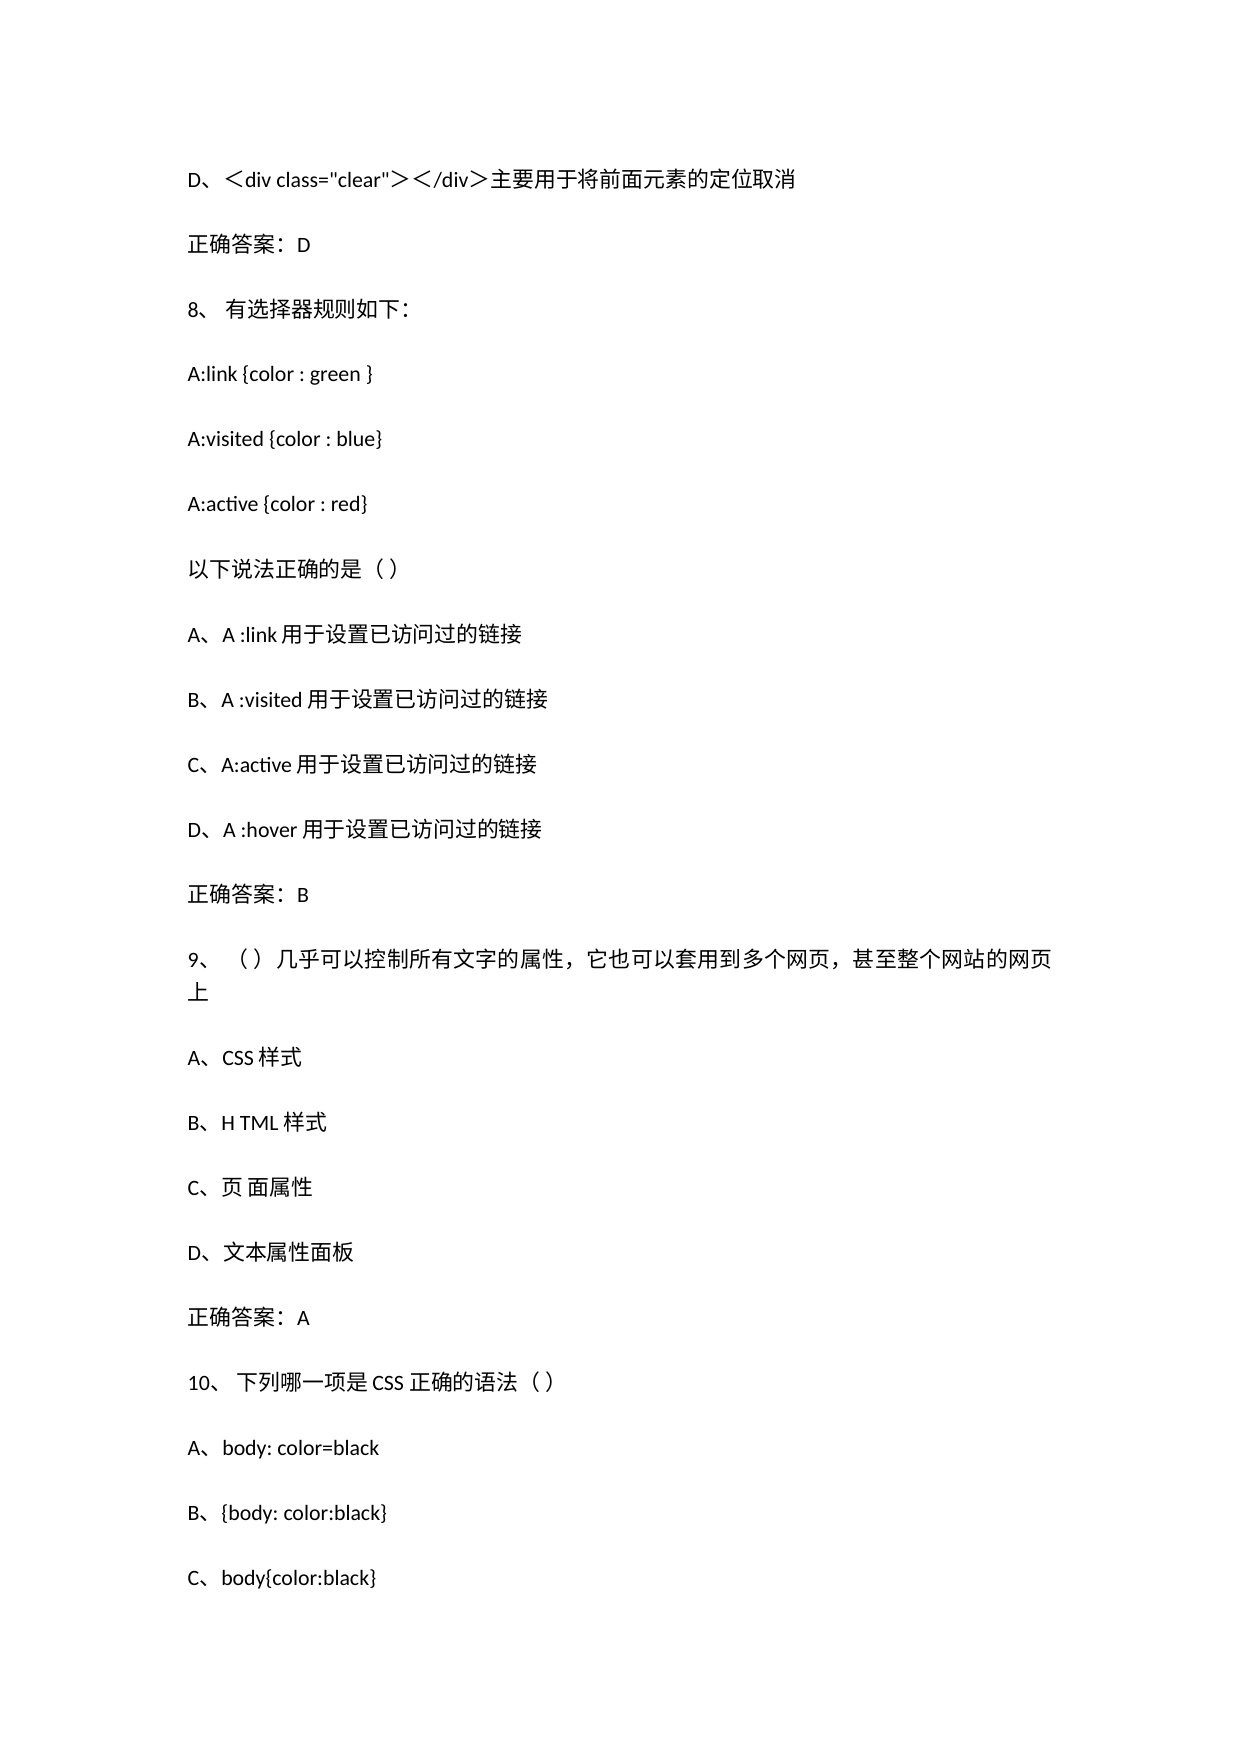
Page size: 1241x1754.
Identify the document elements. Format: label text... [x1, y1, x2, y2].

text D、＜div class="clear"＞＜/div＞主要用于将前面元素的定位取消 [187, 162, 1053, 194]
text 正确答案：D [187, 227, 1053, 259]
text 正确答案：B [187, 877, 1053, 909]
text A:link {color : green } [187, 357, 1053, 389]
text B、{body: color:black} [187, 1494, 1053, 1527]
text C、A:active用于设置已访问过的链接 [187, 747, 1053, 779]
text B、H TML样式 [187, 1104, 1053, 1137]
text C、页 面属性 [187, 1169, 1053, 1202]
text C、body{color:black} [187, 1559, 1053, 1592]
text A:active {color : red} [187, 487, 1053, 519]
text A、body: color=black [187, 1429, 1053, 1462]
text 8、 有选择器规则如下： [187, 292, 1053, 324]
text D、文本属性面板 [187, 1234, 1053, 1267]
text A:visited {color : blue} [187, 422, 1053, 454]
text A、CSS样式 [187, 1039, 1053, 1072]
text D、A :hover用于设置已访问过的链接 [187, 812, 1053, 844]
text 正确答案：A [187, 1299, 1053, 1332]
text 9、 （ ）几乎可以控制所有文字的属性，它也可以套用到多个网页，甚至整个网站的网页上 [187, 942, 1053, 1007]
text 10、 下列哪一项是CSS 正确的语法（ ） [187, 1364, 1053, 1397]
text B、A :visited用于设置已访问过的链接 [187, 682, 1053, 714]
text A、A :link用于设置已访问过的链接 [187, 617, 1053, 649]
text 以下说法正确的是（ ） [187, 552, 1053, 584]
